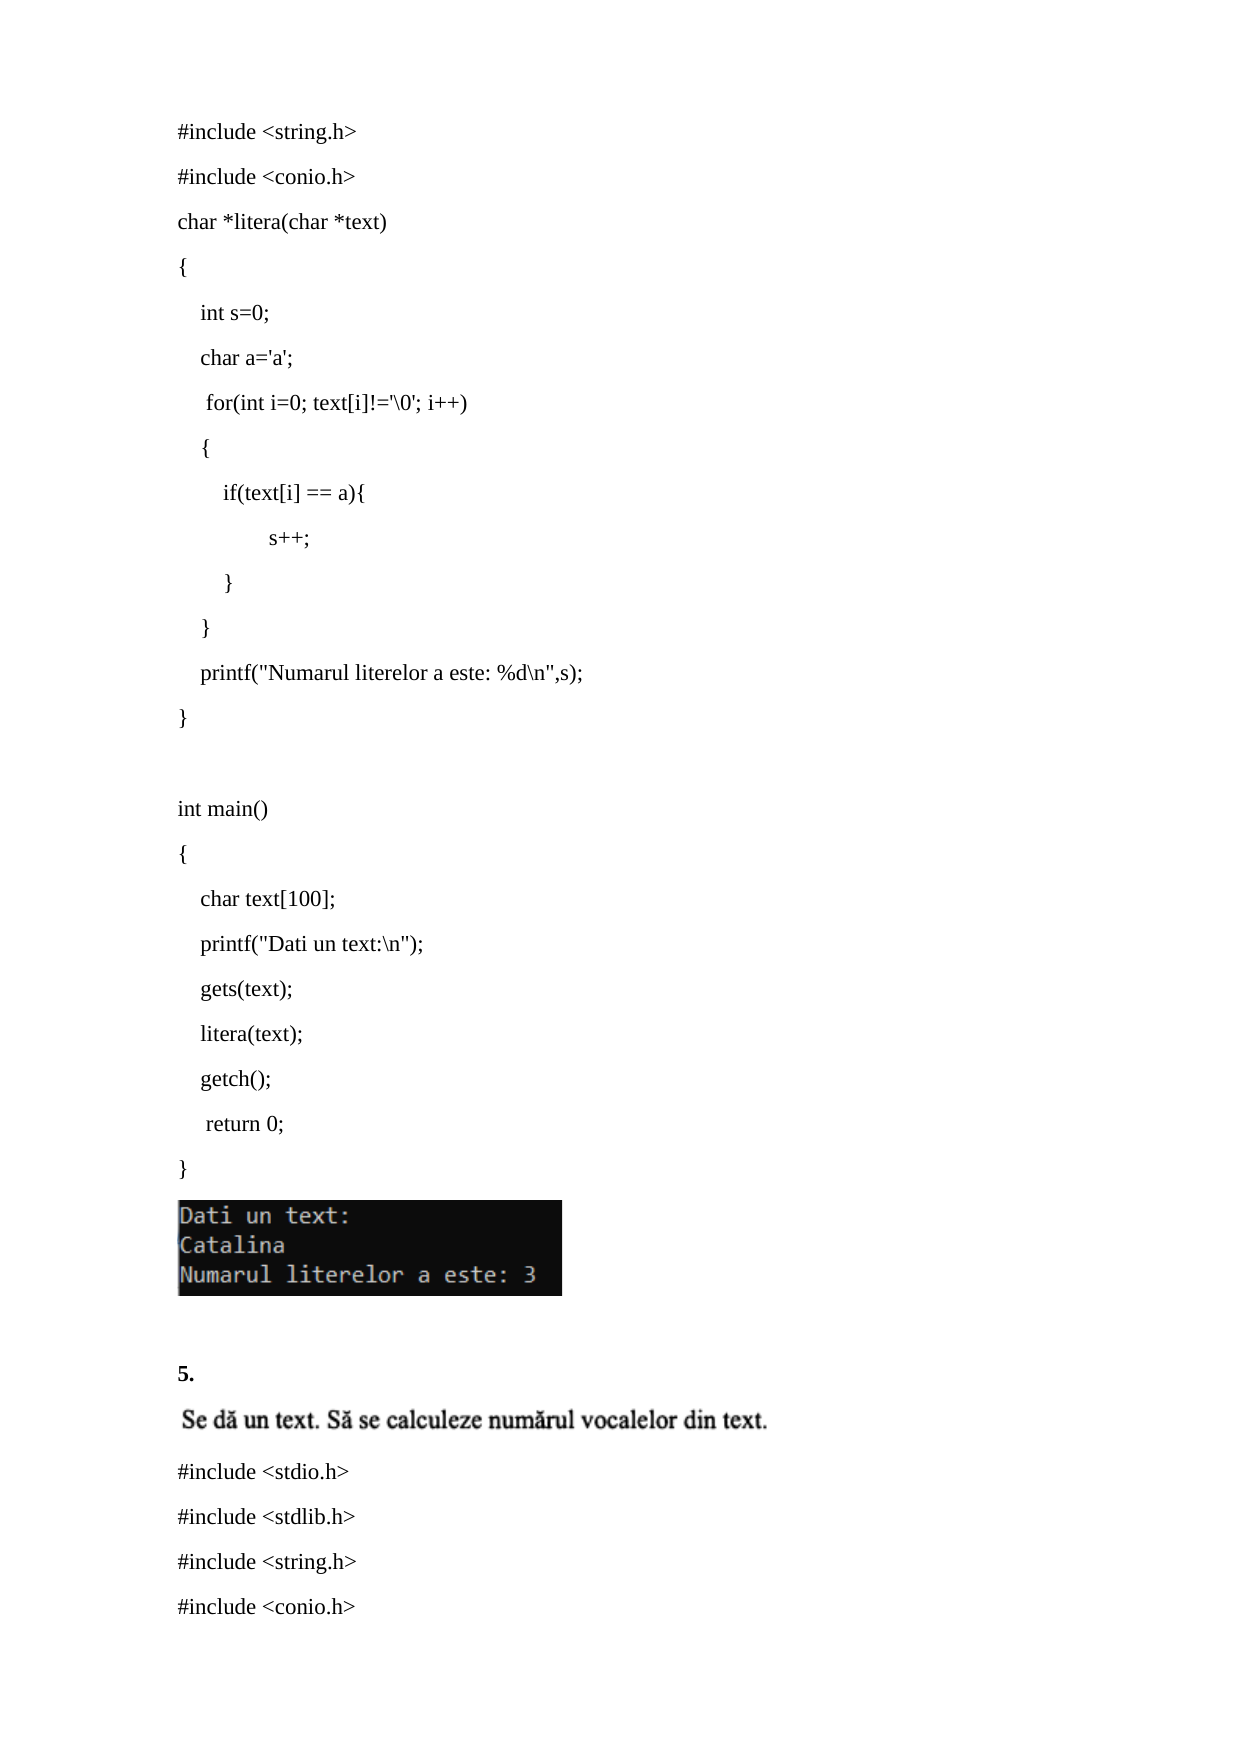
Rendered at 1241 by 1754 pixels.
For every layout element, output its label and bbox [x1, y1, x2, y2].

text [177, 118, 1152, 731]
picture [177, 1200, 563, 1296]
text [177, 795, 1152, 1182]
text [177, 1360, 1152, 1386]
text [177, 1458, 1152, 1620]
picture [177, 1404, 784, 1440]
